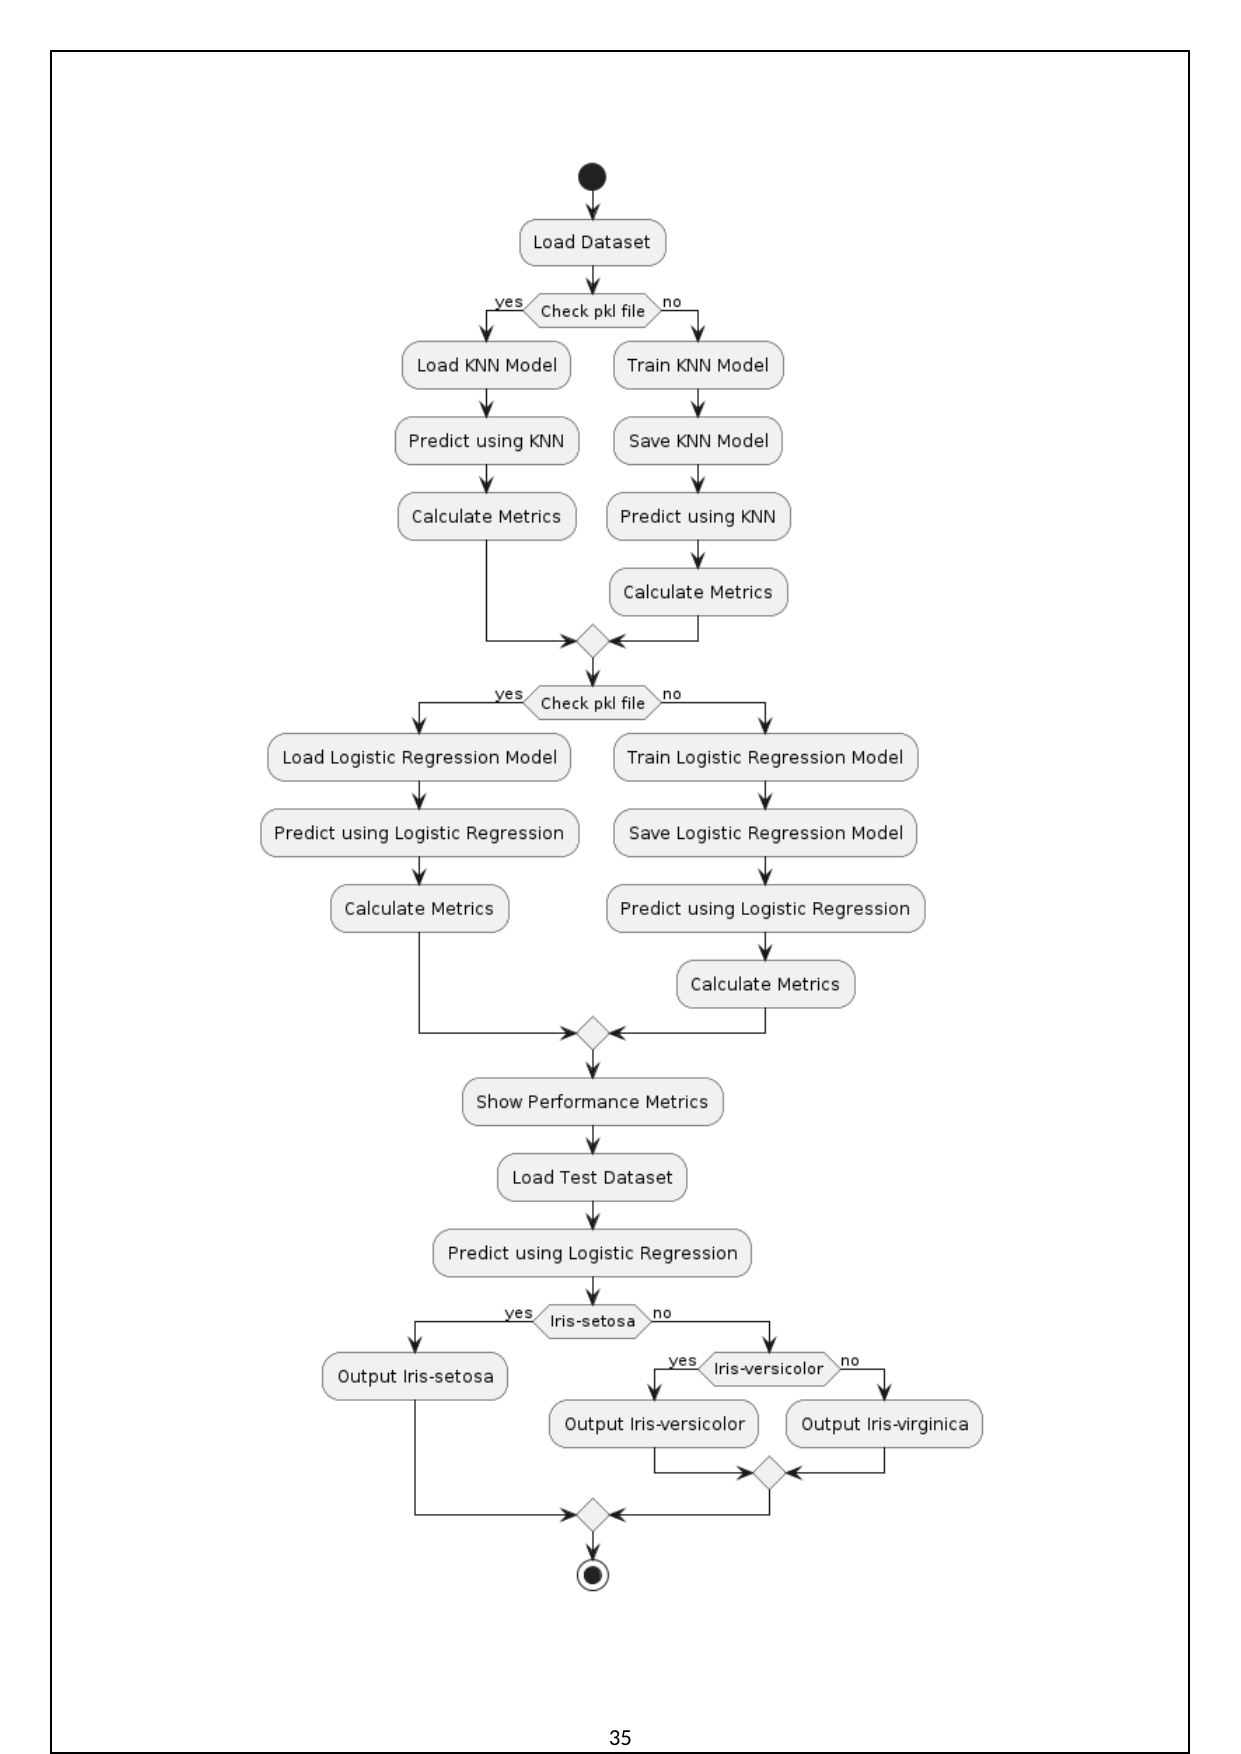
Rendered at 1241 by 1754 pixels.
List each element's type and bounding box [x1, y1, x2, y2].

picture [245, 150, 996, 1604]
